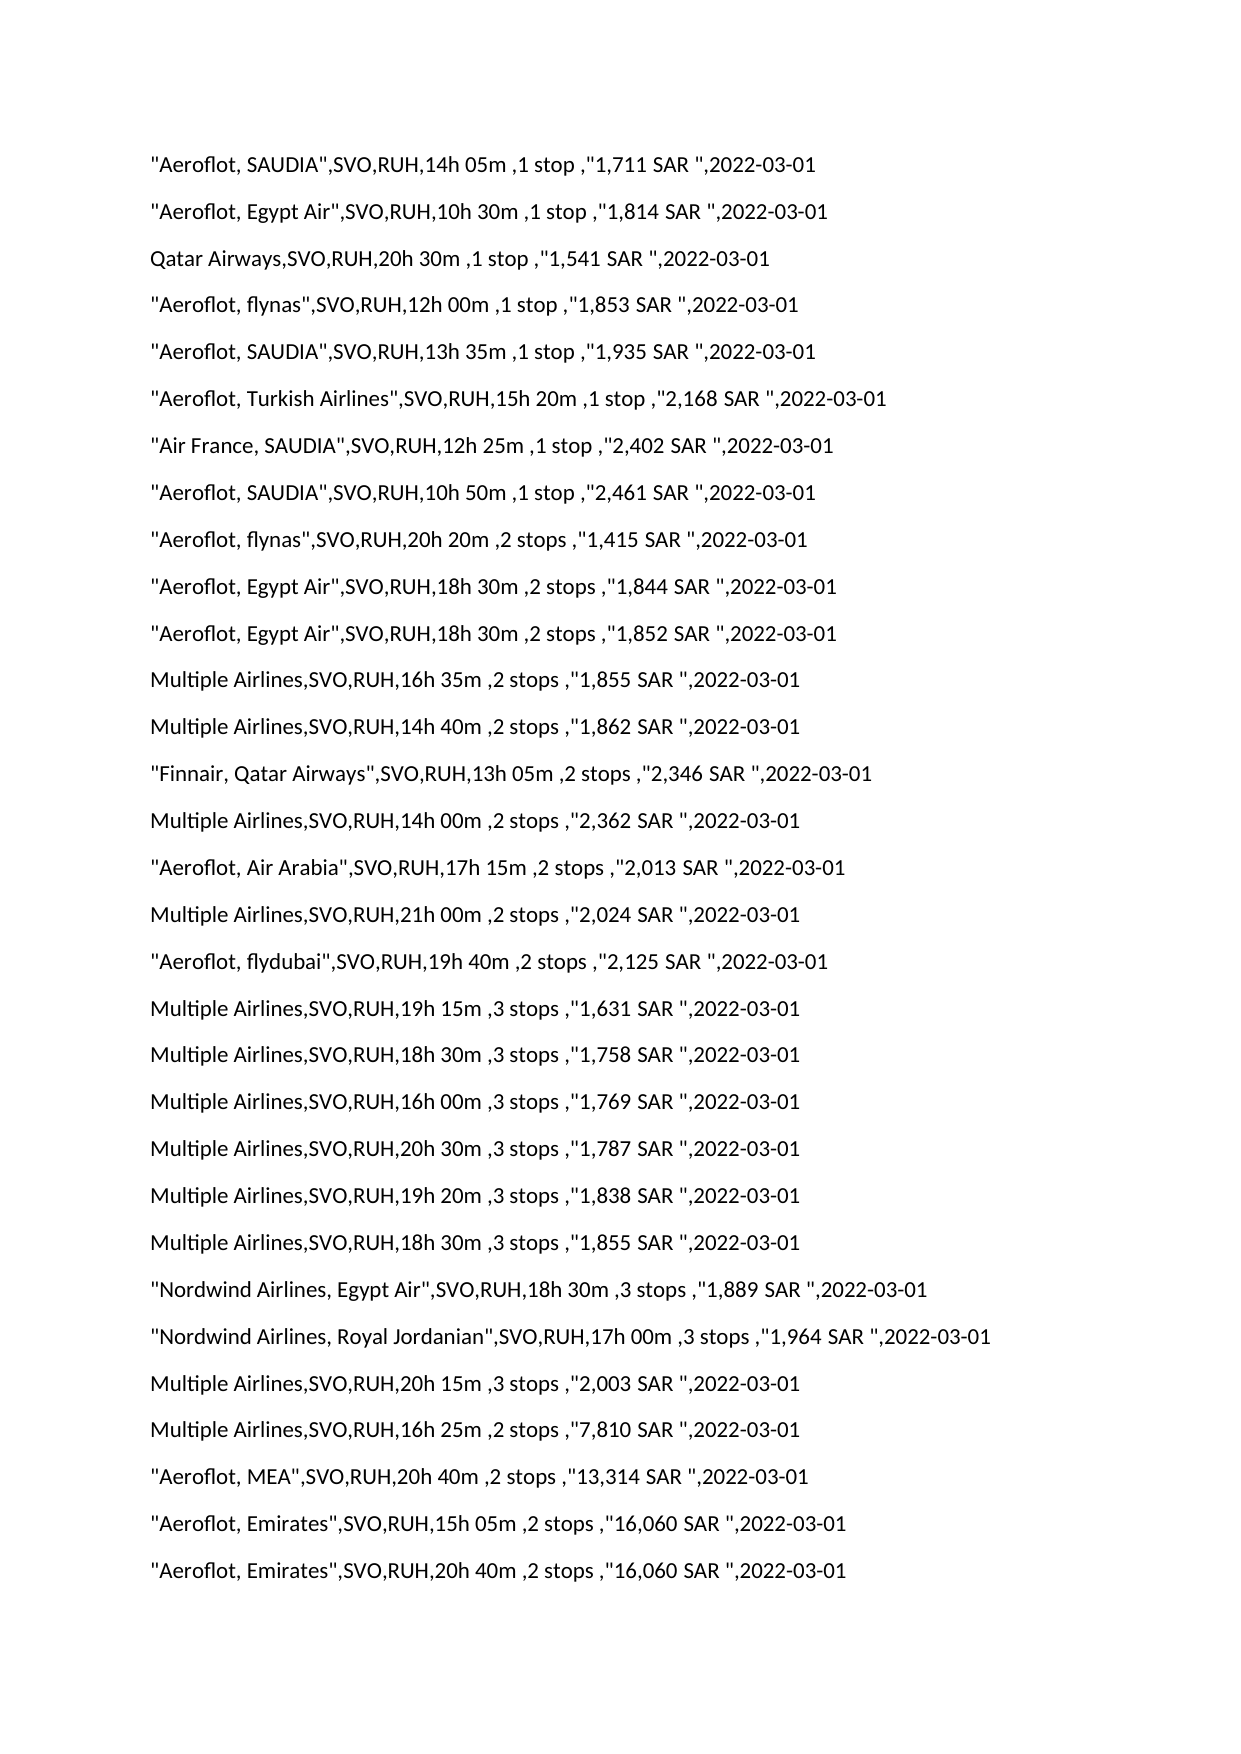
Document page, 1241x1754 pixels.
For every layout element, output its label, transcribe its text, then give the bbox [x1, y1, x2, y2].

text Multiple Airlines,SVO,RUH,21h 00m ,2 stops ,"2,024 SAR ",2022-03-01 [150, 900, 1090, 928]
text Multiple Airlines,SVO,RUH,18h 30m ,3 stops ,"1,855 SAR ",2022-03-01 [150, 1228, 1090, 1256]
text "Aeroflot, Egypt Air",SVO,RUH,10h 30m ,1 stop ,"1,814 SAR ",2022-03-01 [150, 197, 1090, 225]
text "Aeroflot, Air Arabia",SVO,RUH,17h 15m ,2 stops ,"2,013 SAR ",2022-03-01 [150, 853, 1090, 881]
text Multiple Airlines,SVO,RUH,19h 20m ,3 stops ,"1,838 SAR ",2022-03-01 [150, 1181, 1090, 1209]
text "Aeroflot, flydubai",SVO,RUH,19h 40m ,2 stops ,"2,125 SAR ",2022-03-01 [150, 947, 1090, 975]
text Multiple Airlines,SVO,RUH,20h 15m ,3 stops ,"2,003 SAR ",2022-03-01 [150, 1369, 1090, 1397]
text "Aeroflot, Turkish Airlines",SVO,RUH,15h 20m ,1 stop ,"2,168 SAR ",2022-03-01 [150, 384, 1090, 412]
text "Nordwind Airlines, Royal Jordanian",SVO,RUH,17h 00m ,3 stops ,"1,964 SAR ",2022-03-01 [150, 1322, 1090, 1350]
text Multiple Airlines,SVO,RUH,19h 15m ,3 stops ,"1,631 SAR ",2022-03-01 [150, 994, 1090, 1022]
text "Air France, SAUDIA",SVO,RUH,12h 25m ,1 stop ,"2,402 SAR ",2022-03-01 [150, 431, 1090, 459]
text "Aeroflot, Emirates",SVO,RUH,15h 05m ,2 stops ,"16,060 SAR ",2022-03-01 [150, 1509, 1090, 1537]
text "Aeroflot, SAUDIA",SVO,RUH,13h 35m ,1 stop ,"1,935 SAR ",2022-03-01 [150, 337, 1090, 366]
text "Aeroflot, MEA",SVO,RUH,20h 40m ,2 stops ,"13,314 SAR ",2022-03-01 [150, 1462, 1090, 1491]
text Multiple Airlines,SVO,RUH,16h 00m ,3 stops ,"1,769 SAR ",2022-03-01 [150, 1087, 1090, 1116]
text "Aeroflot, Egypt Air",SVO,RUH,18h 30m ,2 stops ,"1,852 SAR ",2022-03-01 [150, 619, 1090, 647]
text Multiple Airlines,SVO,RUH,16h 35m ,2 stops ,"1,855 SAR ",2022-03-01 [150, 666, 1090, 694]
text Multiple Airlines,SVO,RUH,14h 00m ,2 stops ,"2,362 SAR ",2022-03-01 [150, 806, 1090, 834]
text "Aeroflot, SAUDIA",SVO,RUH,10h 50m ,1 stop ,"2,461 SAR ",2022-03-01 [150, 478, 1090, 506]
text "Aeroflot, SAUDIA",SVO,RUH,14h 05m ,1 stop ,"1,711 SAR ",2022-03-01 [150, 150, 1090, 178]
text Multiple Airlines,SVO,RUH,18h 30m ,3 stops ,"1,758 SAR ",2022-03-01 [150, 1041, 1090, 1069]
text "Aeroflot, flynas",SVO,RUH,12h 00m ,1 stop ,"1,853 SAR ",2022-03-01 [150, 291, 1090, 319]
text Multiple Airlines,SVO,RUH,14h 40m ,2 stops ,"1,862 SAR ",2022-03-01 [150, 712, 1090, 741]
text "Nordwind Airlines, Egypt Air",SVO,RUH,18h 30m ,3 stops ,"1,889 SAR ",2022-03-01 [150, 1275, 1090, 1303]
text "Finnair, Qatar Airways",SVO,RUH,13h 05m ,2 stops ,"2,346 SAR ",2022-03-01 [150, 759, 1090, 787]
text Qatar Airways,SVO,RUH,20h 30m ,1 stop ,"1,541 SAR ",2022-03-01 [150, 244, 1090, 272]
text "Aeroflot, Emirates",SVO,RUH,20h 40m ,2 stops ,"16,060 SAR ",2022-03-01 [150, 1556, 1090, 1584]
text "Aeroflot, flynas",SVO,RUH,20h 20m ,2 stops ,"1,415 SAR ",2022-03-01 [150, 525, 1090, 553]
text "Aeroflot, Egypt Air",SVO,RUH,18h 30m ,2 stops ,"1,844 SAR ",2022-03-01 [150, 572, 1090, 600]
text Multiple Airlines,SVO,RUH,16h 25m ,2 stops ,"7,810 SAR ",2022-03-01 [150, 1416, 1090, 1444]
text Multiple Airlines,SVO,RUH,20h 30m ,3 stops ,"1,787 SAR ",2022-03-01 [150, 1134, 1090, 1162]
